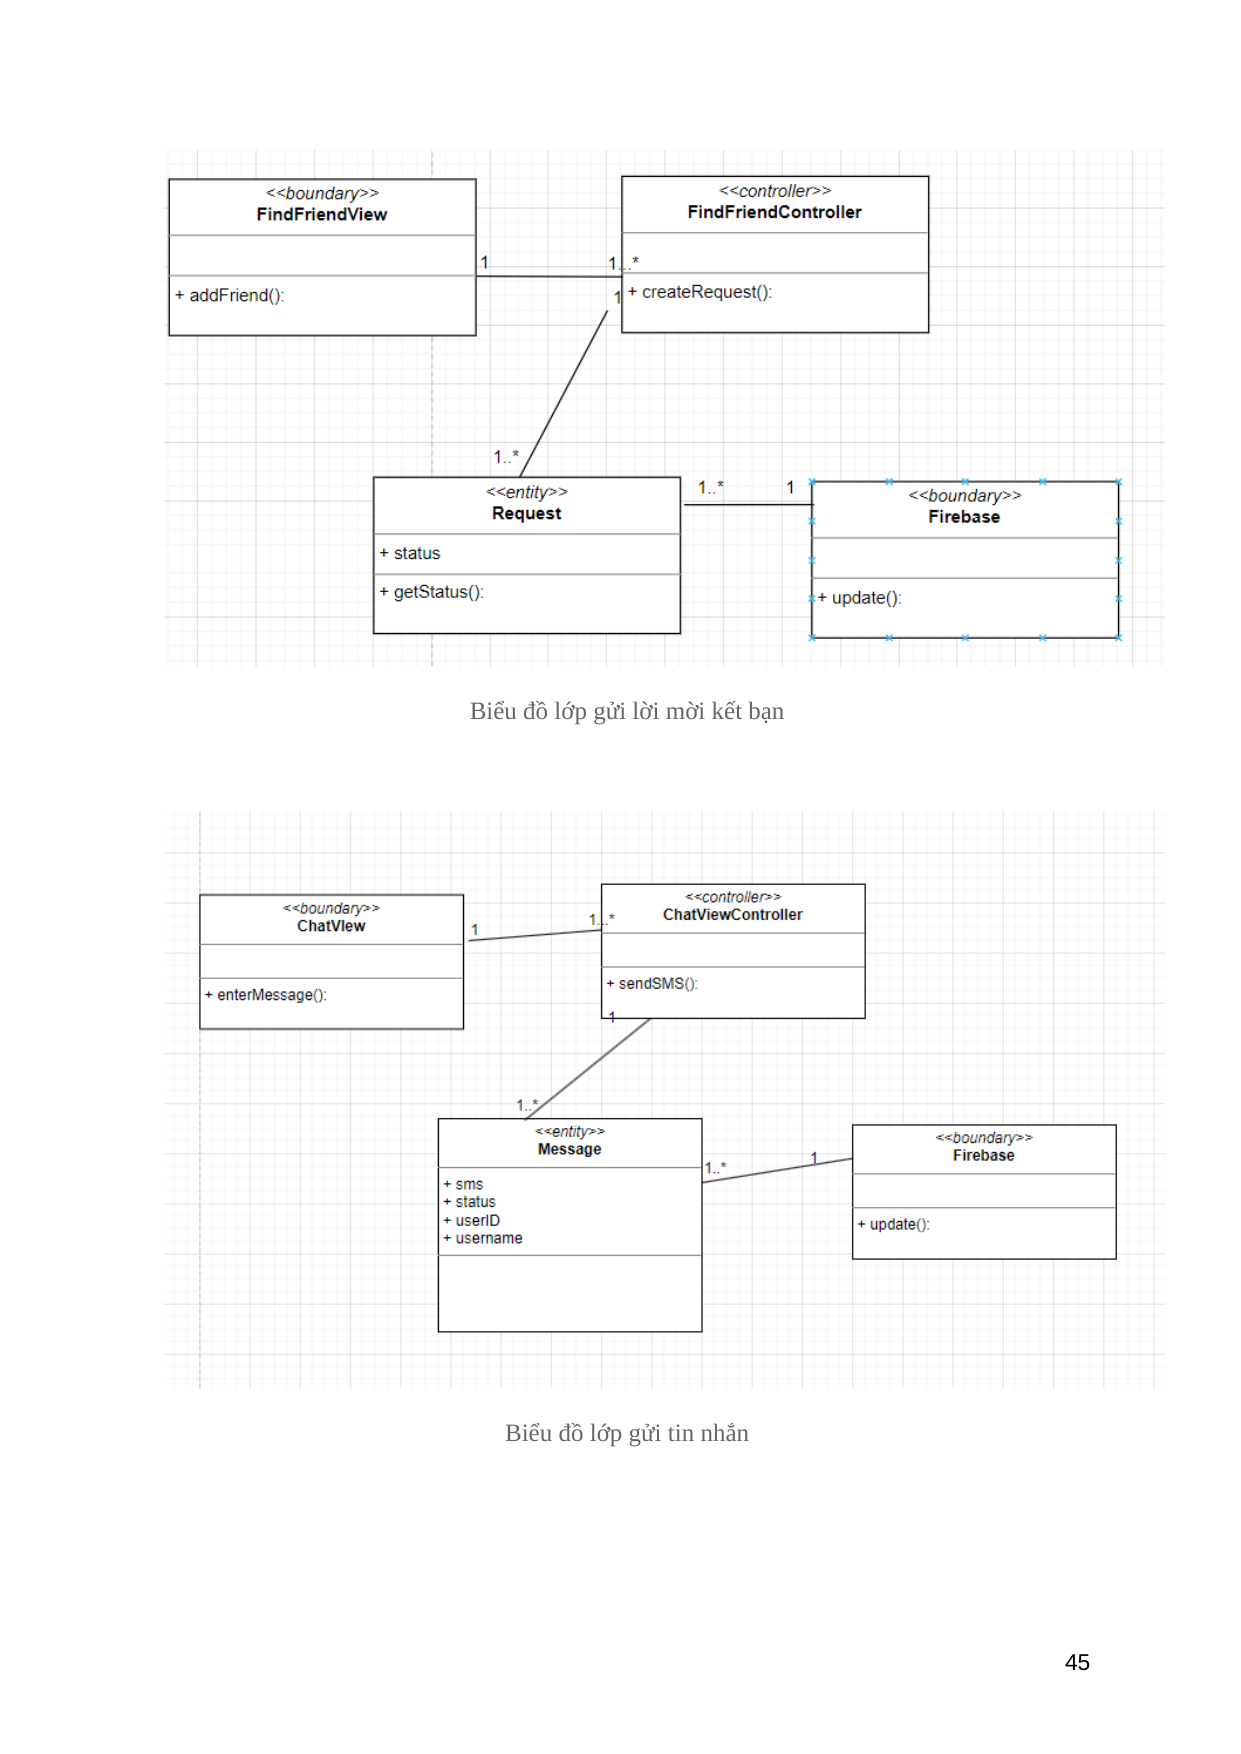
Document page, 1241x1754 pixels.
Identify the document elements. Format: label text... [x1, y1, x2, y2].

subtitle Biểu đồ lớp gửi tin nhắn [88, 1418, 1090, 1447]
picture [163, 811, 1165, 1389]
subtitle Biểu đồ lớp gửi lời mời kết bạn [88, 696, 1090, 724]
picture [163, 150, 1165, 667]
